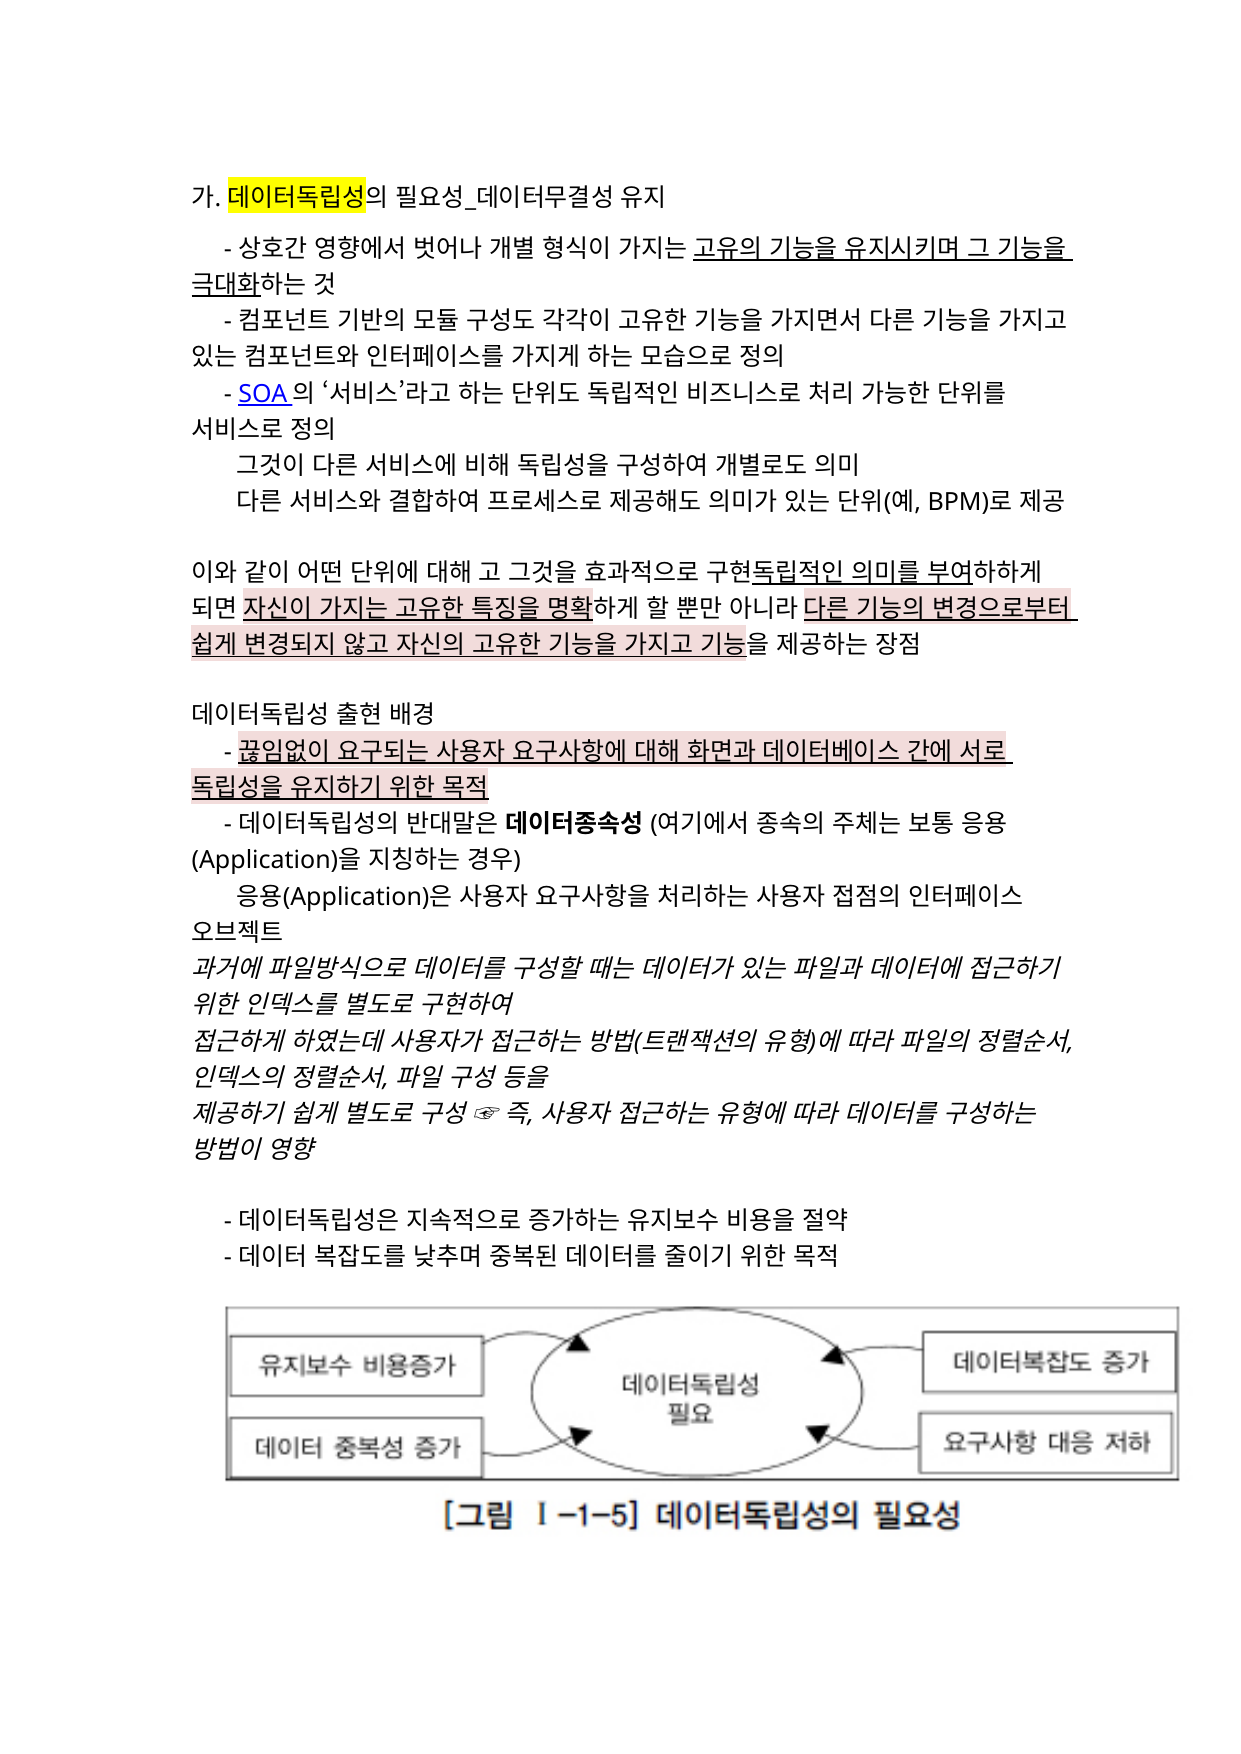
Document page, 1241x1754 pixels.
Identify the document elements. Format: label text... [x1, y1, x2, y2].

text 접근하게 하였는데 사용자가 접근하는 방법(트랜잭션의 유형)에 따라 파일의 정렬순서, 인덱스의 정렬순서, 파일 구성 등을 [191, 1021, 1090, 1094]
text 과거에 파일방식으로 데이터를 구성할 때는 데이터가 있는 파일과 데이터에 접근하기 위한 인덱스를 별도로 구현하여 [191, 949, 1090, 1021]
text - SOA의 ‘서비스’라고 하는 단위도 독립적인 비즈니스로 처리 가능한 단위를 서비스로 정의 [191, 373, 1090, 446]
text 데이터독립성 출현 배경 [191, 695, 1090, 731]
text 제공하기 쉽게 별도로 구성 ☞ 즉, 사용자 접근하는 유형에 따라 데이터를 구성하는 방법이 영향 [191, 1094, 1090, 1166]
text - 데이터독립성의 반대말은 데이터종속성 (여기에서 종속의 주체는 보통 응용(Application)을 지칭하는 경우) [191, 804, 1090, 876]
text 이와 같이 어떤 단위에 대해 고 그것을 효과적으로 구현독립적인 의미를 부여하하게 되면 자신이 가지는 고유한 특징을 명확하게 할 뿐만 아니라 다른 기능의 변경으로부터 쉽게 변경되지 않고 자신의 고유한 기능을 가지고 기능을 제공하는 장점 [191, 552, 1090, 661]
text - 상호간 영향에서 벗어나 개별 형식이 가지는 고유의 기능을 유지시키며 그 기능을 극대화하는 것 [191, 228, 1090, 301]
text - 컴포넌트 기반의 모듈 구성도 각각이 고유한 기능을 가지면서 다른 기능을 가지고 있는 컴포넌트와 인터페이스를 가지게 하는 모습으로 정의 [191, 301, 1090, 373]
text 가. 데이터독립성의 필요성_데이터무결성 유지 [366, 177, 1090, 213]
text 다른 서비스와 결합하여 프로세스로 제공해도 의미가 있는 단위(예, BPM)로 제공 [191, 482, 1090, 518]
text 응용(Application)은 사용자 요구사항을 처리하는 사용자 접점의 인터페이스 오브젝트 [191, 876, 1090, 949]
text - 데이터독립성은 지속적으로 증가하는 유지보수 비용을 절약 [191, 1200, 1090, 1236]
text - 데이터 복잡도를 낮추며 중복된 데이터를 줄이기 위한 목적 [191, 1236, 1090, 1272]
picture [191, 1272, 1217, 1554]
text 그것이 다른 서비스에 비해 독립성을 구성하여 개별로도 의미 [191, 446, 1090, 482]
text - 끊임없이 요구되는 사용자 요구사항에 대해 화면과 데이터베이스 간에 서로 독립성을 유지하기 위한 목적 [191, 731, 1090, 804]
